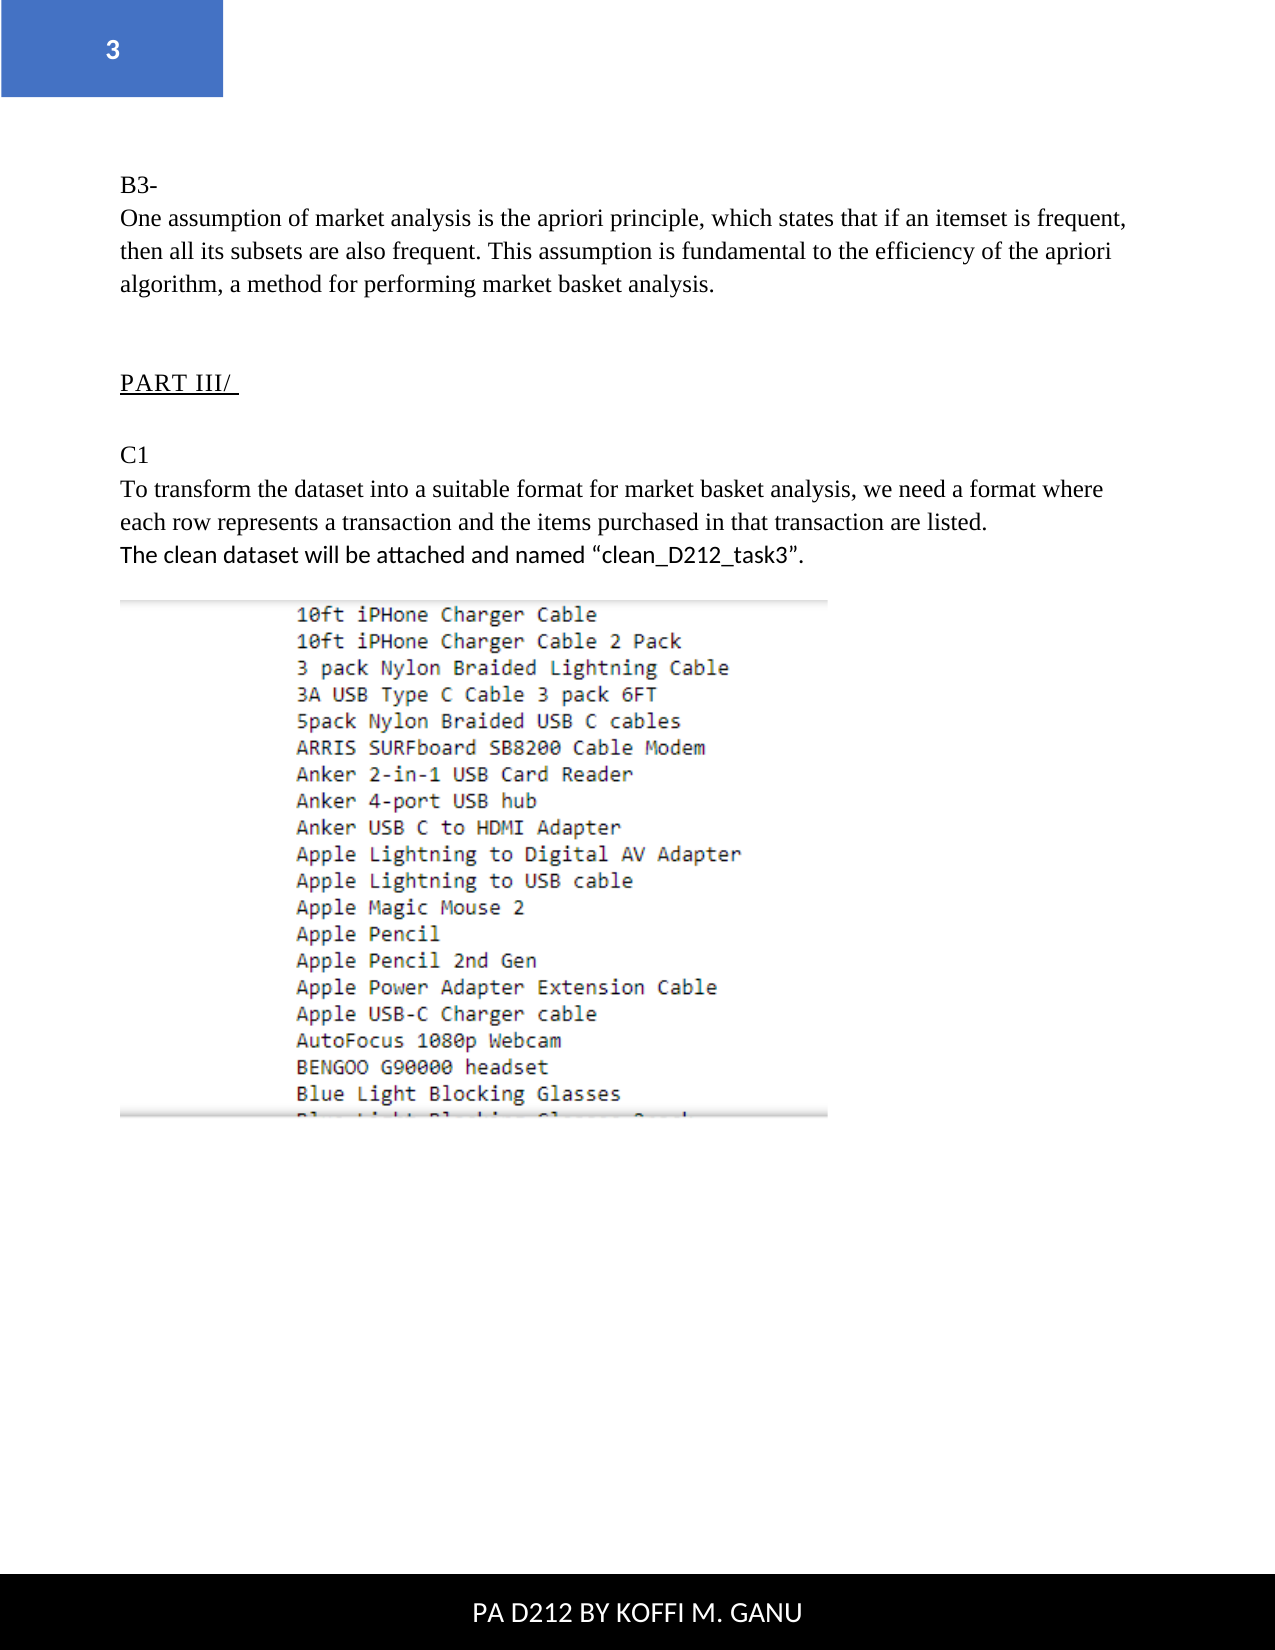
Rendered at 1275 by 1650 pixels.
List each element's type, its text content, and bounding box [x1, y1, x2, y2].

text To transform the dataset into a suitable format for market basket analysis, we need a format where each row represents a transaction and the items purchased in that transaction are listed. [120, 474, 1155, 535]
text PART III/ [120, 368, 1155, 397]
text The clean dataset will be attached and named “clean_D212_task3”. [120, 540, 1155, 570]
text One assumption of market analysis is the apriori principle, which states that if an itemset is frequent, then all its subsets are also frequent. This assumption is fundamental to the efficiency of the apriori algorithm, a method for performing market basket analysis. [120, 203, 1155, 298]
text C1 [120, 441, 1155, 469]
text B3- [120, 170, 1155, 199]
picture [120, 600, 828, 1123]
